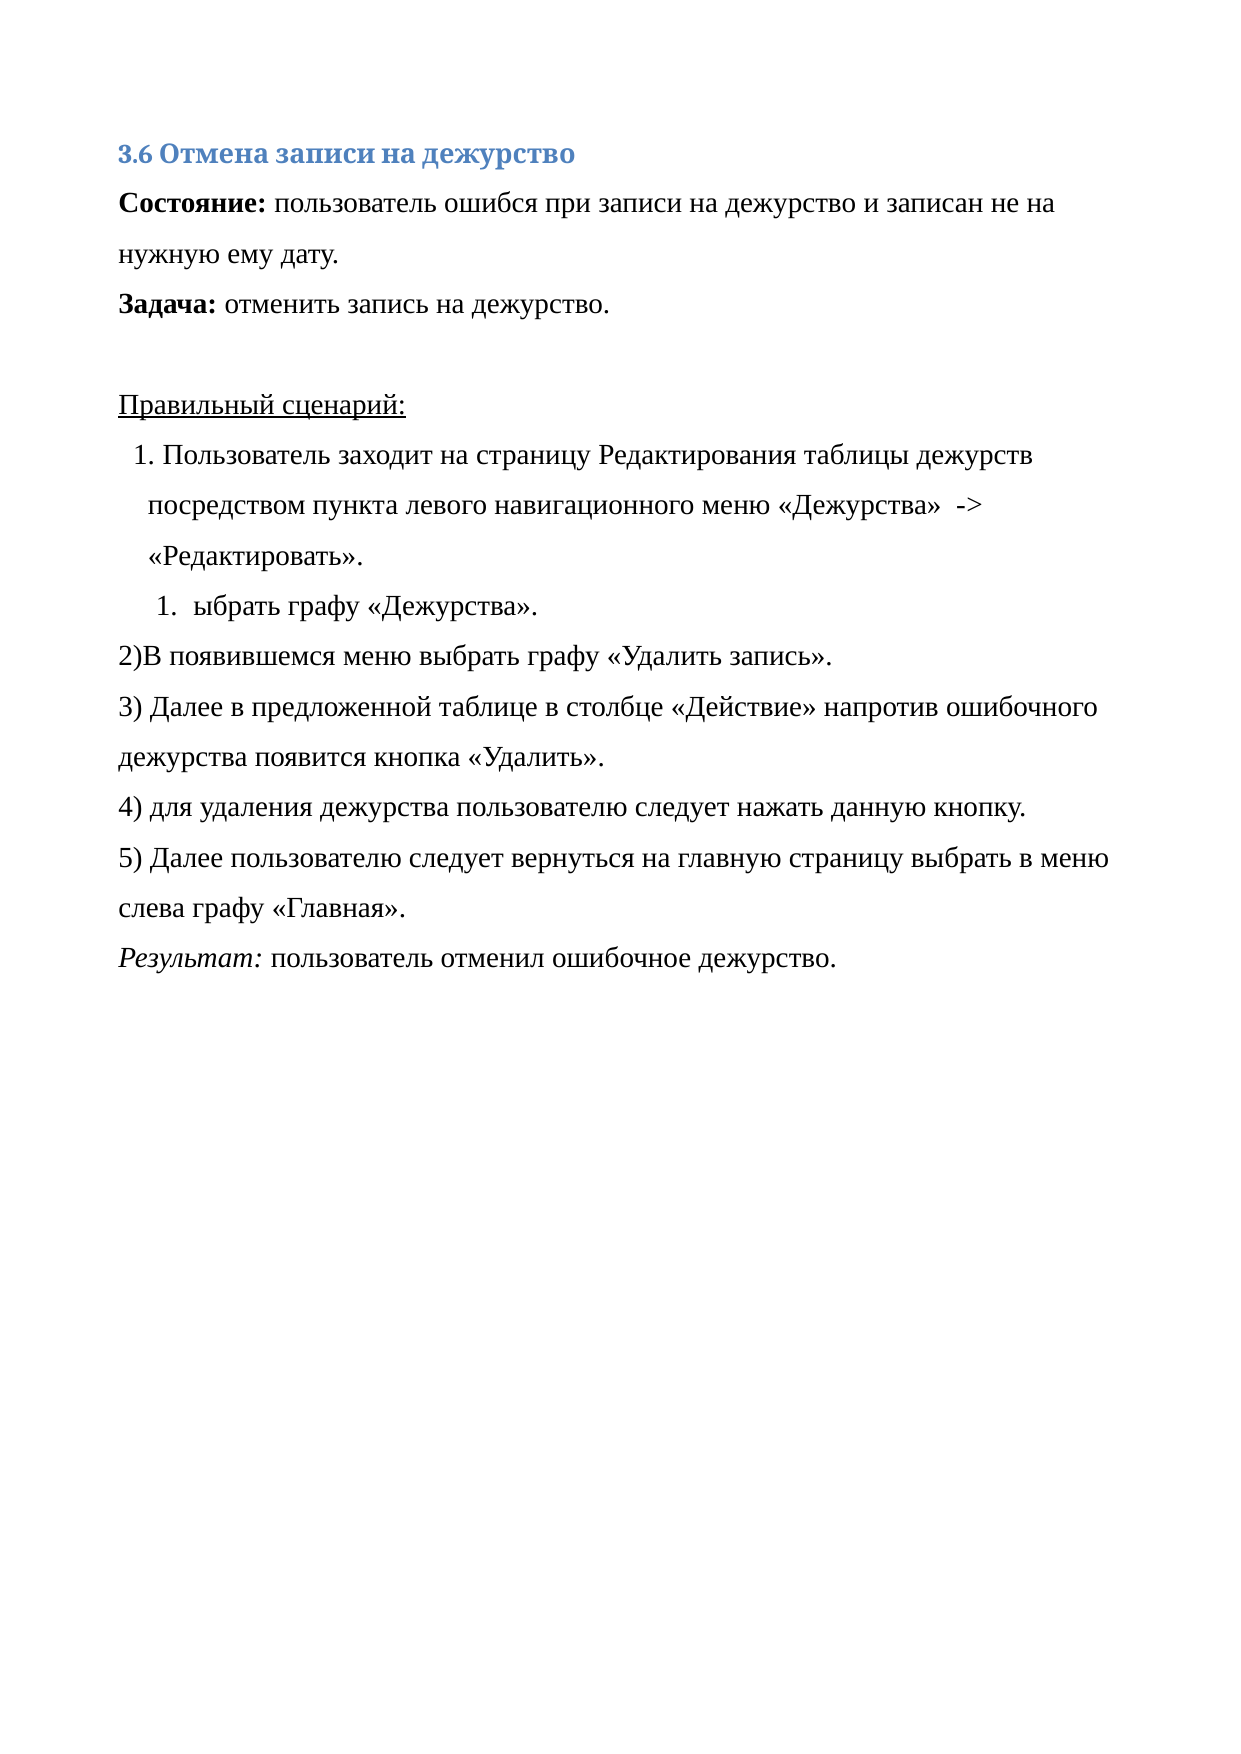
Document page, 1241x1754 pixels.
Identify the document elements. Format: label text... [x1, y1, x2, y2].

text Задача: отменить запись на дежурство. [118, 286, 1152, 320]
text Правильный сценарий: [118, 387, 1152, 420]
text 4) для удаления дежурства пользователю следует нажать данную кнопку. [118, 789, 1152, 823]
text 5) Далее пользователю следует вернуться на главную страницу выбрать в меню слева графу «Главная». [118, 840, 1152, 923]
text Состояние: пользователь ошибся при записи на дежурство и записан не на нужную ему дату. [118, 186, 1152, 269]
text 3) Далее в предложенной таблице в столбце «Действие» напротив ошибочного дежурства появится кнопка «Удалить». [118, 689, 1152, 773]
text 2)В появившемся меню выбрать графу «Удалить запись». [118, 638, 1152, 672]
text Результат: пользователь отменил ошибочное дежурство. [118, 940, 1152, 974]
list Пользователь заходит на страницу Редактирования таблицы дежурств посредством пункта левого навигационного меню «Дежурства» -> «Редактировать». [133, 437, 1152, 571]
subtitle 3.6 Отмена записи на дежурство [60, 139, 1152, 170]
list ыбрать графу «Дежурства». [156, 588, 1152, 622]
